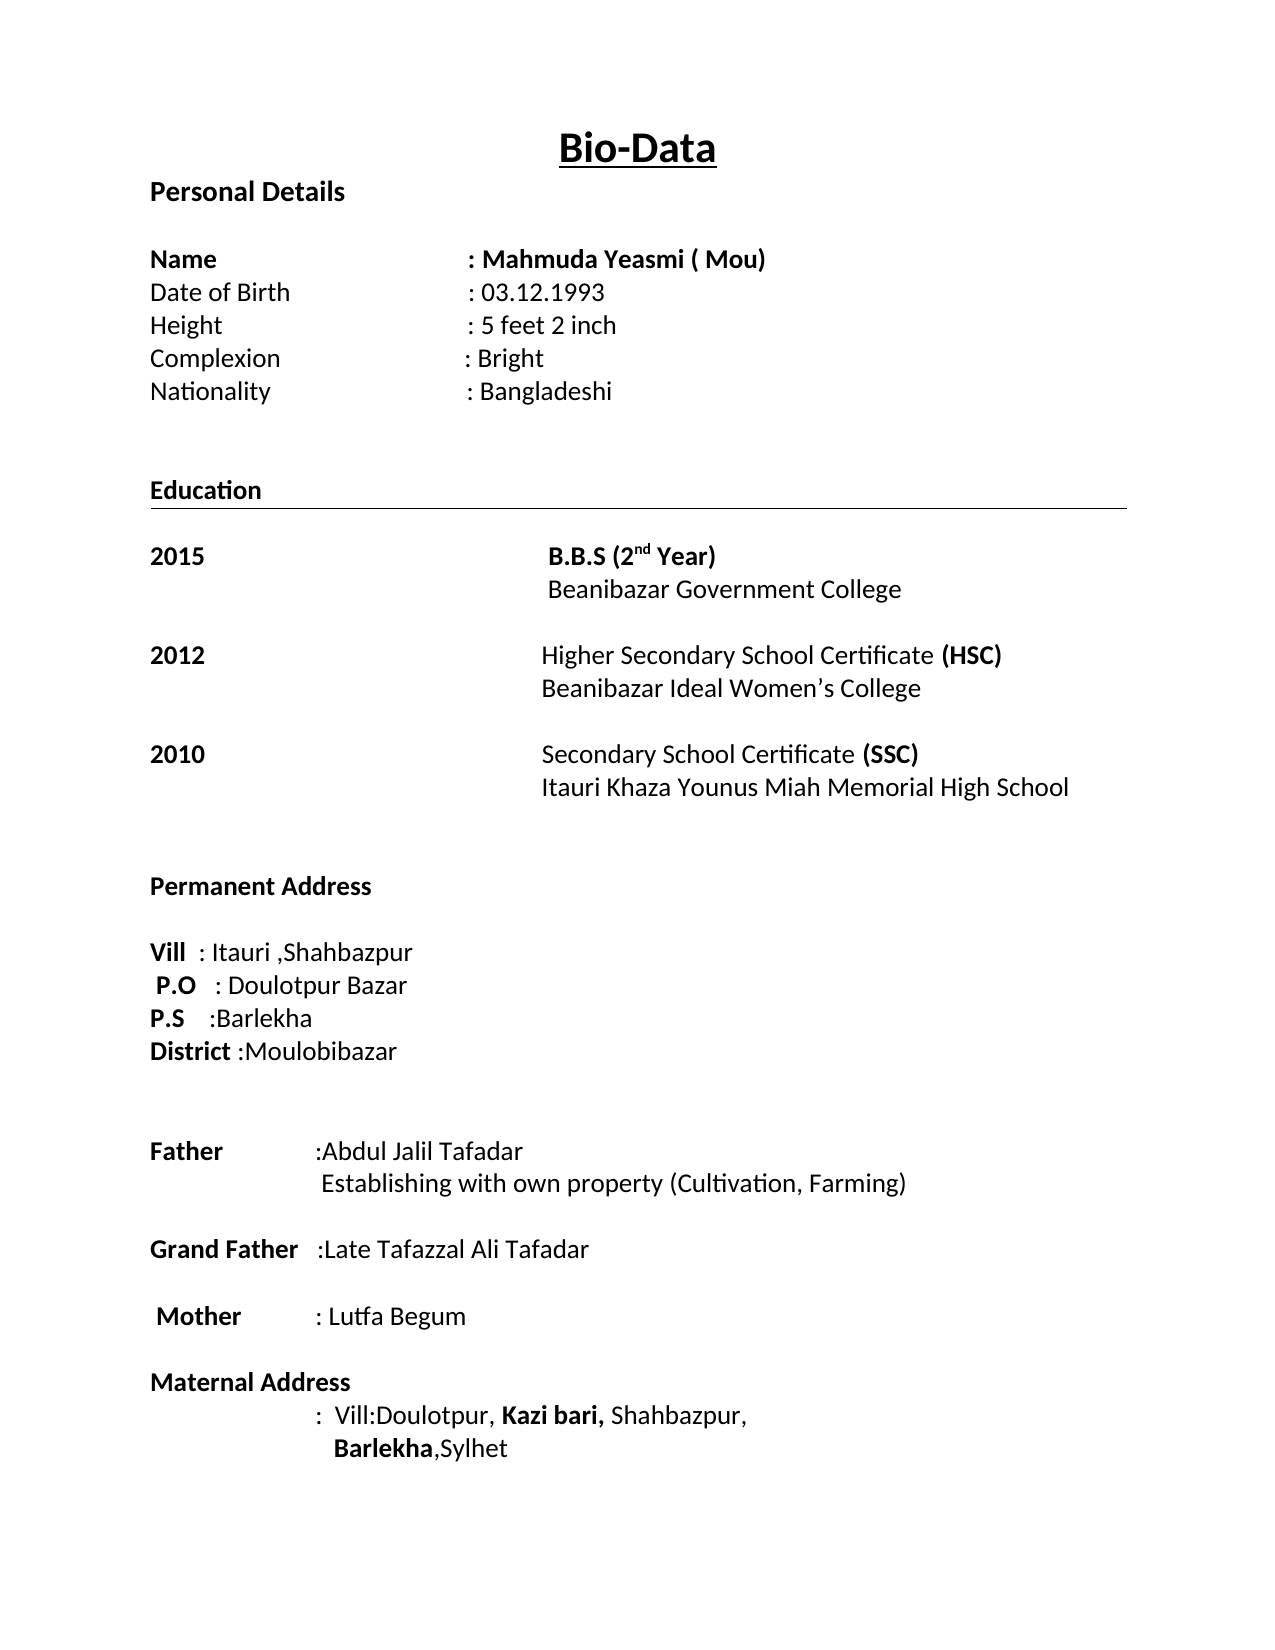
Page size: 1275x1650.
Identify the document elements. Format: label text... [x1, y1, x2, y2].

text Mother : Lutfa Begum [150, 1299, 1125, 1332]
text Bio-Data [150, 120, 1125, 173]
text Beanibazar Government College [150, 572, 1125, 605]
text District :Moulobibazar [150, 1034, 1125, 1068]
text Establishing with own property (Cultivation, Farming) [150, 1167, 1125, 1200]
text Name : Mahmuda Yeasmi ( Mou) [150, 242, 1125, 275]
text Vill : Itauri ,Shahbazpur [150, 936, 1125, 968]
text : Vill:Doulotpur, Kazi bari, Shahbazpur, [150, 1398, 1125, 1431]
text Father :Abdul Jalil Tafadar [150, 1134, 1125, 1167]
text Beanibazar Ideal Women’s College [150, 671, 1125, 704]
text Date of Birth : 03.12.1993 [150, 275, 1125, 308]
text 2015 B.B.S (2nd Year) [150, 539, 1125, 572]
text Complexion : Bright [150, 341, 1125, 374]
text 2012 Higher Secondary School Certificate (HSC) [150, 638, 1125, 671]
text P.S :Barlekha [150, 1002, 1125, 1034]
text Itauri Khaza Younus Miah Memorial High School [150, 770, 1125, 803]
text Maternal Address [150, 1365, 1125, 1398]
text Grand Father :Late Tafazzal Ali Tafadar [150, 1233, 1125, 1266]
text Permanent Address [150, 869, 1125, 902]
text Education [150, 473, 1125, 506]
text 2010 Secondary School Certificate (SSC) [150, 737, 1125, 770]
text Height : 5 feet 2 inch [150, 308, 1125, 341]
text P.O : Doulotpur Bazar [150, 968, 1125, 1002]
text Nationality : Bangladeshi [150, 374, 1125, 407]
text Personal Details [150, 173, 1125, 209]
text Barlekha,Sylhet [150, 1431, 1125, 1464]
